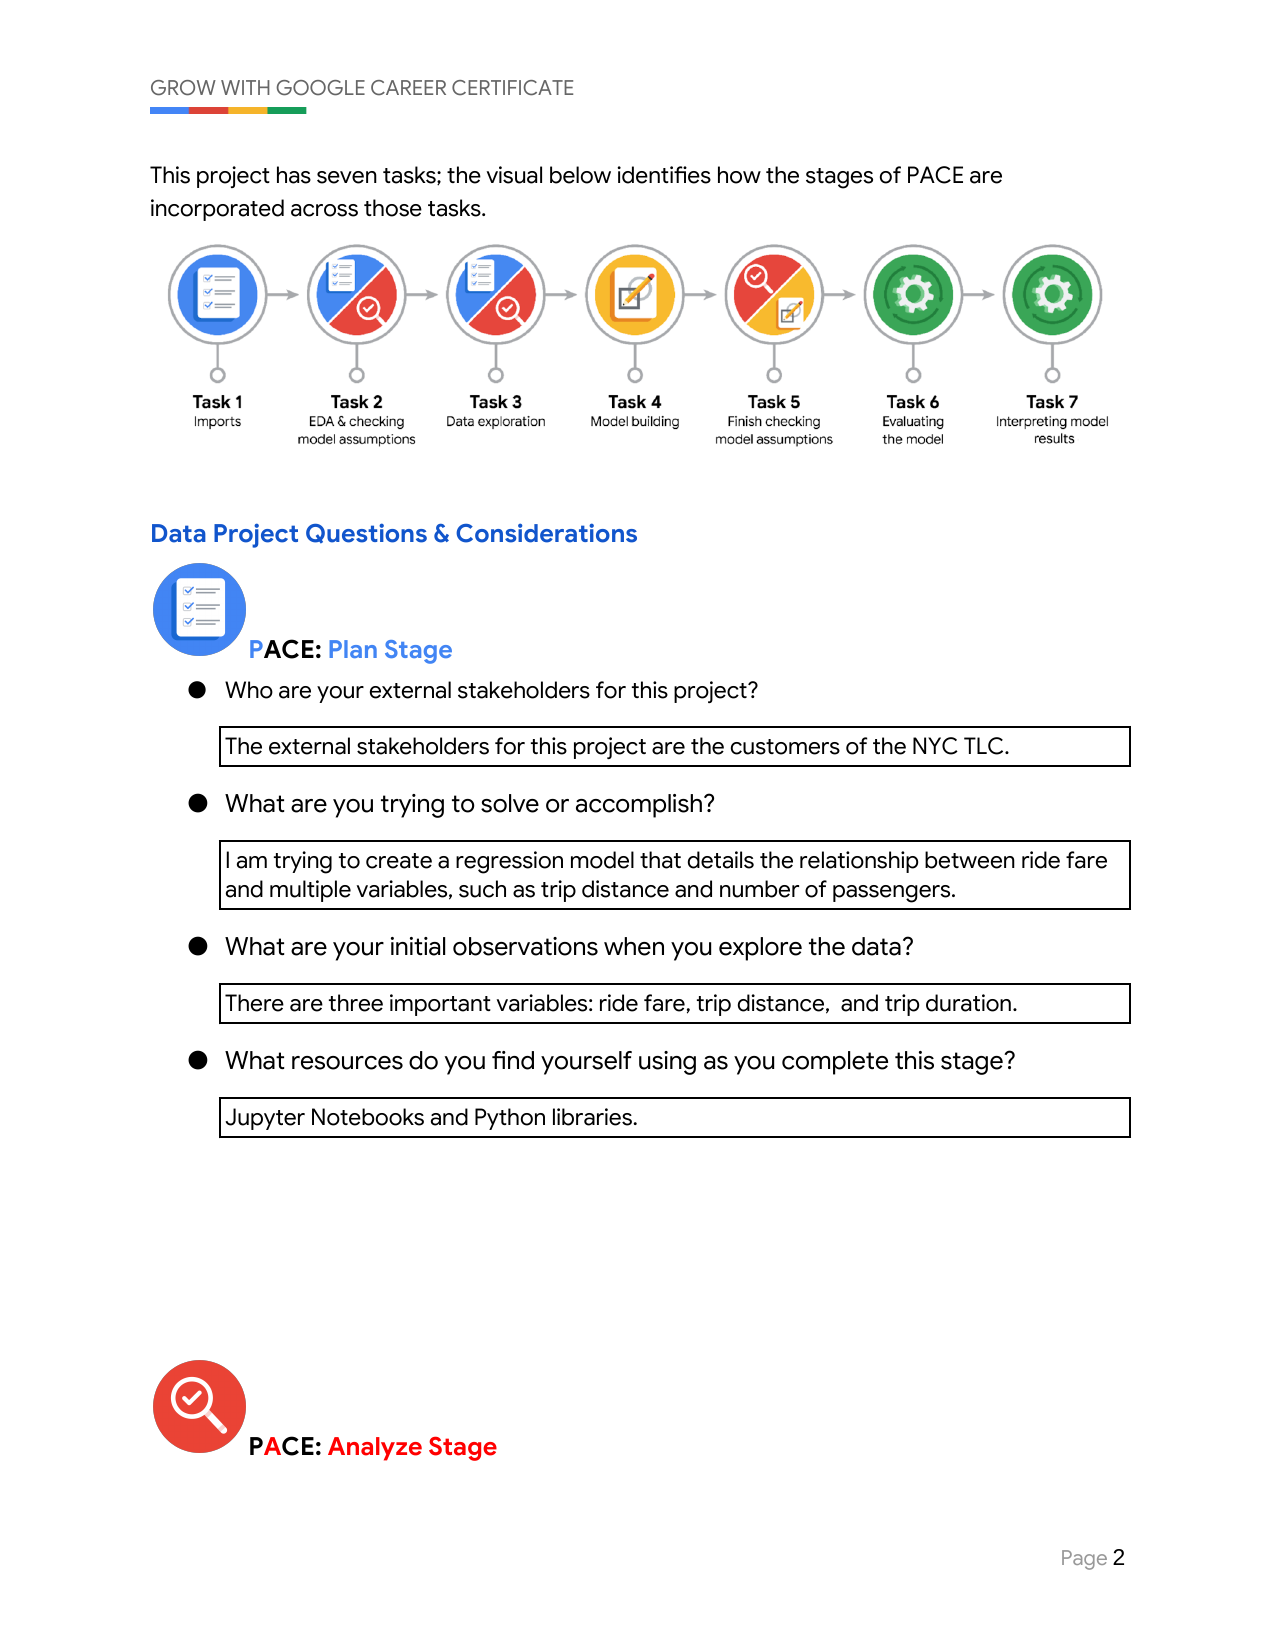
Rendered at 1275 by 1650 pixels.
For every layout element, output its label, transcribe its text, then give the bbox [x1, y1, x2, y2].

text This project has seven tasks; the visual below identifies how the stages of PACE are incorporated across those tasks. [150, 161, 1125, 223]
text Data Project Questions & Considerations [150, 519, 1125, 550]
list What are you trying to solve or accomplish? [187, 788, 1125, 819]
picture [150, 560, 248, 659]
text PACE: Analyze Stage [150, 1358, 1125, 1463]
picture [150, 1357, 248, 1456]
list What resources do you find yourself using as you complete this stage? [187, 1045, 1125, 1076]
picture [150, 227, 1125, 474]
text There are three important variables: ride fare, trip distance, and trip duration. [221, 985, 1129, 1022]
text Jupyter Notebooks and Python libraries. [221, 1099, 1129, 1136]
list Who are your external stakeholders for this project? [187, 676, 1125, 705]
text PACE: Plan Stage [150, 561, 1125, 666]
list What are your initial observations when you explore the data? [187, 931, 1125, 962]
text I am trying to create a regression model that details the relationship between ride fare and multiple variables, such as trip distance and number of passengers. [221, 842, 1129, 908]
text The external stakeholders for this project are the customers of the NYC TLC. [221, 728, 1129, 765]
picture [150, 107, 307, 114]
